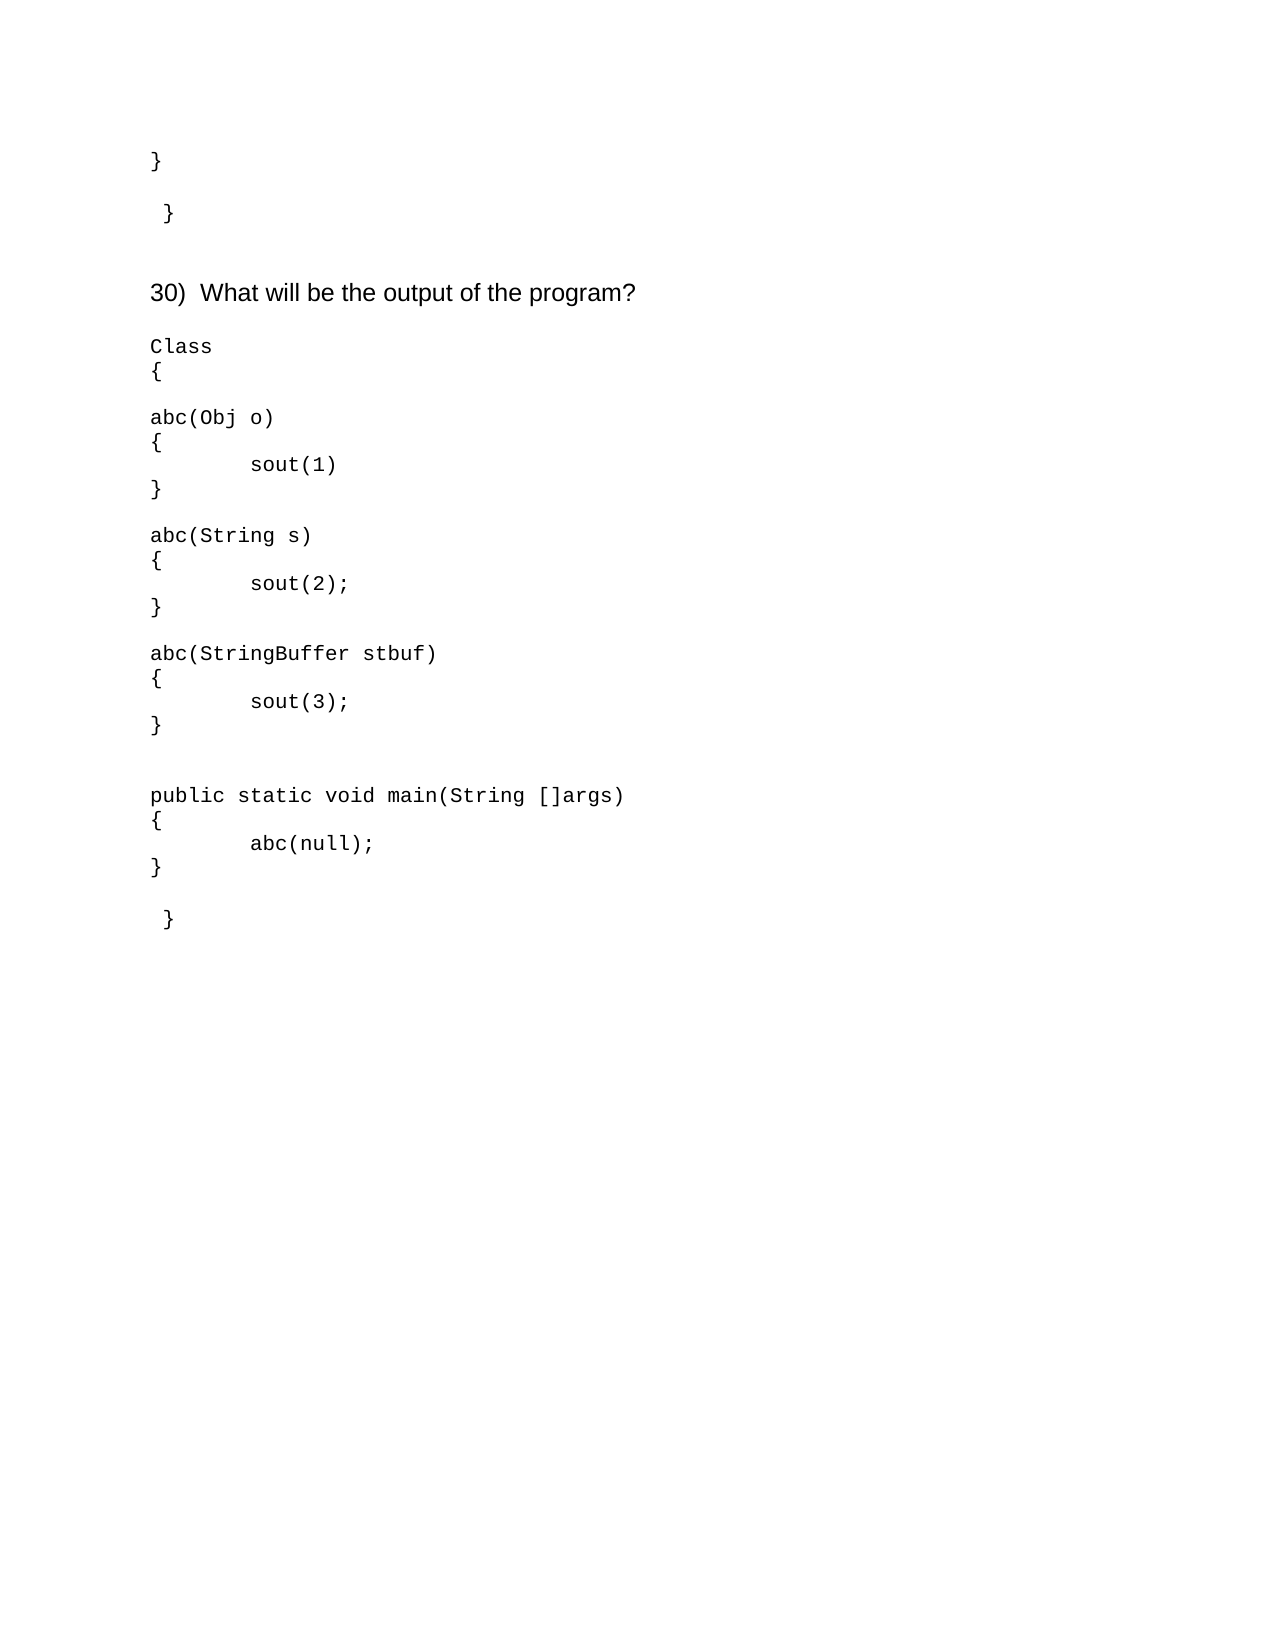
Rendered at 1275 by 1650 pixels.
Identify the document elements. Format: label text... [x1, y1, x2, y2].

text { [150, 549, 1125, 572]
text } [150, 202, 1125, 225]
text { [150, 809, 1125, 833]
text abc(String s) [150, 525, 1125, 549]
text { [150, 431, 1125, 454]
text } [150, 856, 1125, 880]
text abc(null); [150, 833, 1125, 856]
text Class [150, 336, 1125, 360]
text } [150, 714, 1125, 738]
text } [150, 478, 1125, 502]
text { [150, 360, 1125, 383]
text abc(Obj o) [150, 407, 1125, 431]
text abc(StringBuffer stbuf) [150, 643, 1125, 667]
text sout(3); [150, 691, 1125, 714]
text sout(2); [150, 572, 1125, 596]
text } [150, 150, 1125, 174]
text } [150, 908, 1125, 932]
text 30) What will be the output of the program? [150, 278, 1125, 307]
text sout(1) [150, 454, 1125, 478]
text { [150, 667, 1125, 691]
text public static void main(String []args) [150, 785, 1125, 809]
text } [150, 596, 1125, 620]
